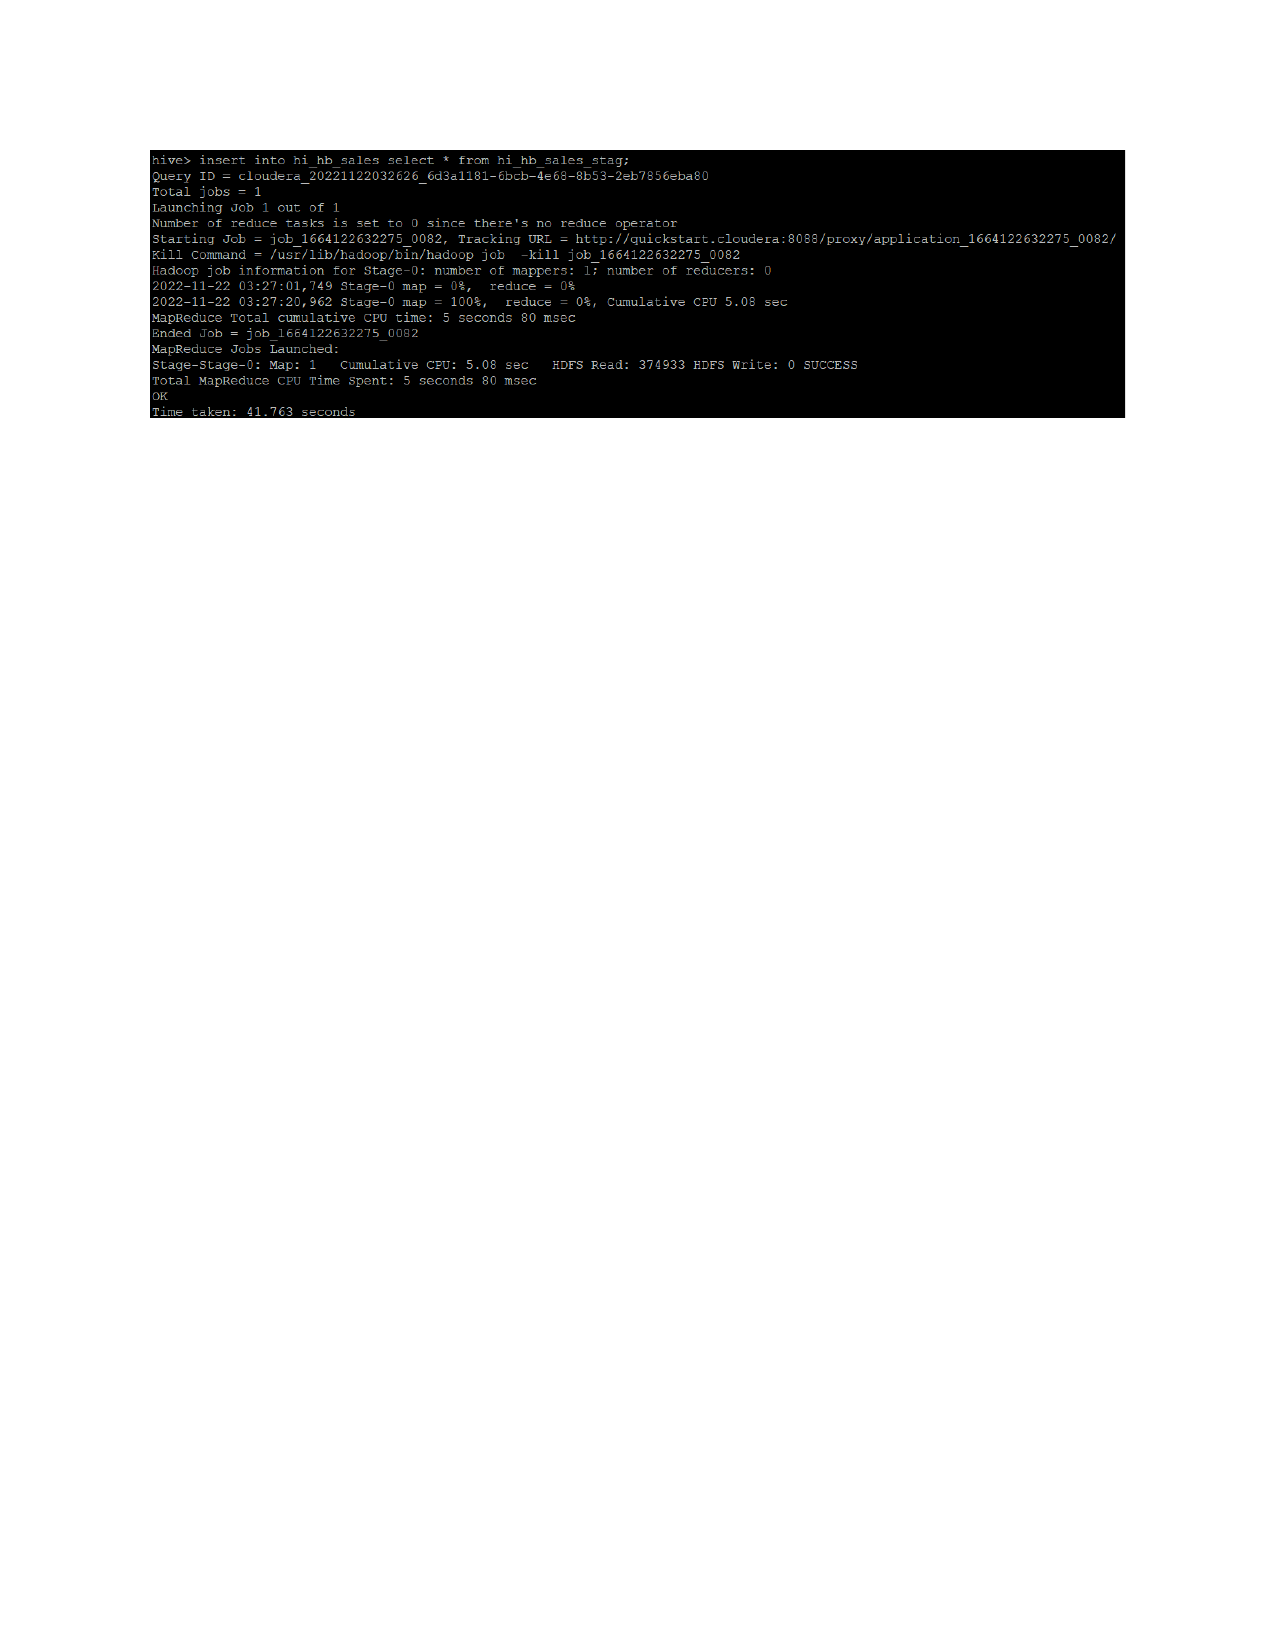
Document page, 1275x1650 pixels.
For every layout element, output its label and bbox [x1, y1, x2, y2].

picture [150, 150, 1125, 418]
